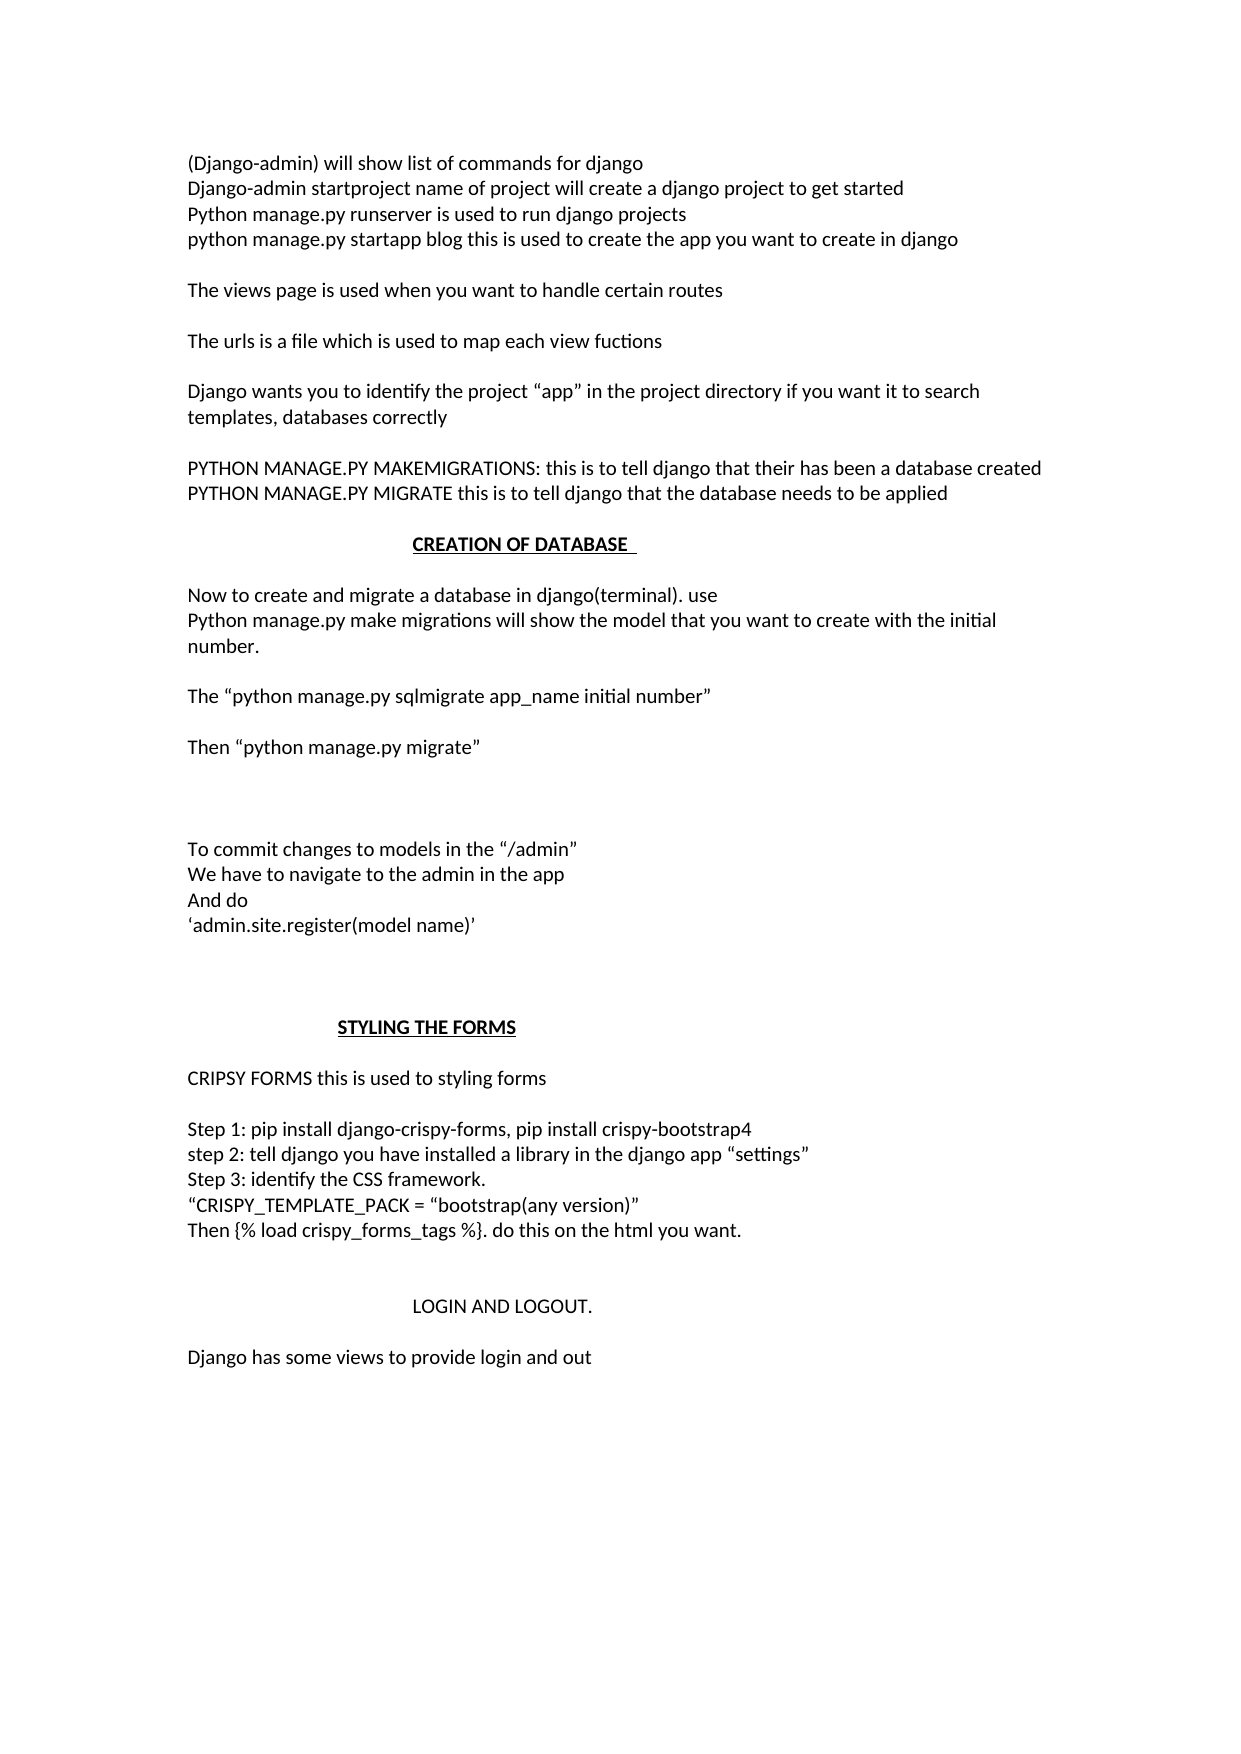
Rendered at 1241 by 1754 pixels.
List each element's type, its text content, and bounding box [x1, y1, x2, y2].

text Django-admin startproject name of project will create a django project to get started [187, 175, 1053, 201]
text PYTHON MANAGE.PY MAKEMIGRATIONS: this is to tell django that their has been a database created [187, 455, 1053, 480]
text PYTHON MANAGE.PY MIGRATE this is to tell django that the database needs to be applied [187, 480, 1053, 506]
text Step 3: identify the CSS framework. [187, 1167, 1053, 1192]
text The urls is a file which is used to map each view fuctions [187, 328, 1053, 353]
text Django has some views to provide login and out [187, 1344, 1053, 1370]
text STYLING THE FORMS [187, 1014, 1053, 1039]
text (Django-admin) will show list of commands for django [187, 150, 1053, 175]
text Now to create and migrate a database in django(terminal). use [187, 582, 1053, 607]
text CREATION OF DATABASE [187, 531, 1053, 557]
text python manage.py startapp blog this is used to create the app you want to create in django [187, 226, 1053, 252]
text To commit changes to models in the “/admin” [187, 836, 1053, 862]
text We have to navigate to the admin in the app [187, 862, 1053, 887]
text CRIPSY FORMS this is used to styling forms [187, 1065, 1053, 1090]
text “CRISPY_TEMPLATE_PACK = “bootstrap(any version)” [187, 1192, 1053, 1217]
text Python manage.py runserver is used to run django projects [187, 201, 1053, 226]
text The views page is used when you want to handle certain routes [187, 277, 1053, 302]
text Then {% load crispy_forms_tags %}. do this on the html you want. [187, 1217, 1053, 1243]
text Then “python manage.py migrate” [187, 734, 1053, 760]
text Django wants you to identify the project “app” in the project directory if you want it to search templates, databases correctly [187, 379, 1053, 429]
text ‘admin.site.register(model name)’ [187, 912, 1053, 938]
text Python manage.py make migrations will show the model that you want to create with the initial number. [187, 607, 1053, 658]
text Step 1: pip install django-crispy-forms, pip install crispy-bootstrap4 step 2: tell django you have installed a library in the django app “settings” [187, 1116, 1053, 1167]
text LOGIN AND LOGOUT. [187, 1294, 1053, 1319]
text The “python manage.py sqlmigrate app_name initial number” [187, 684, 1053, 709]
text And do [187, 887, 1053, 912]
